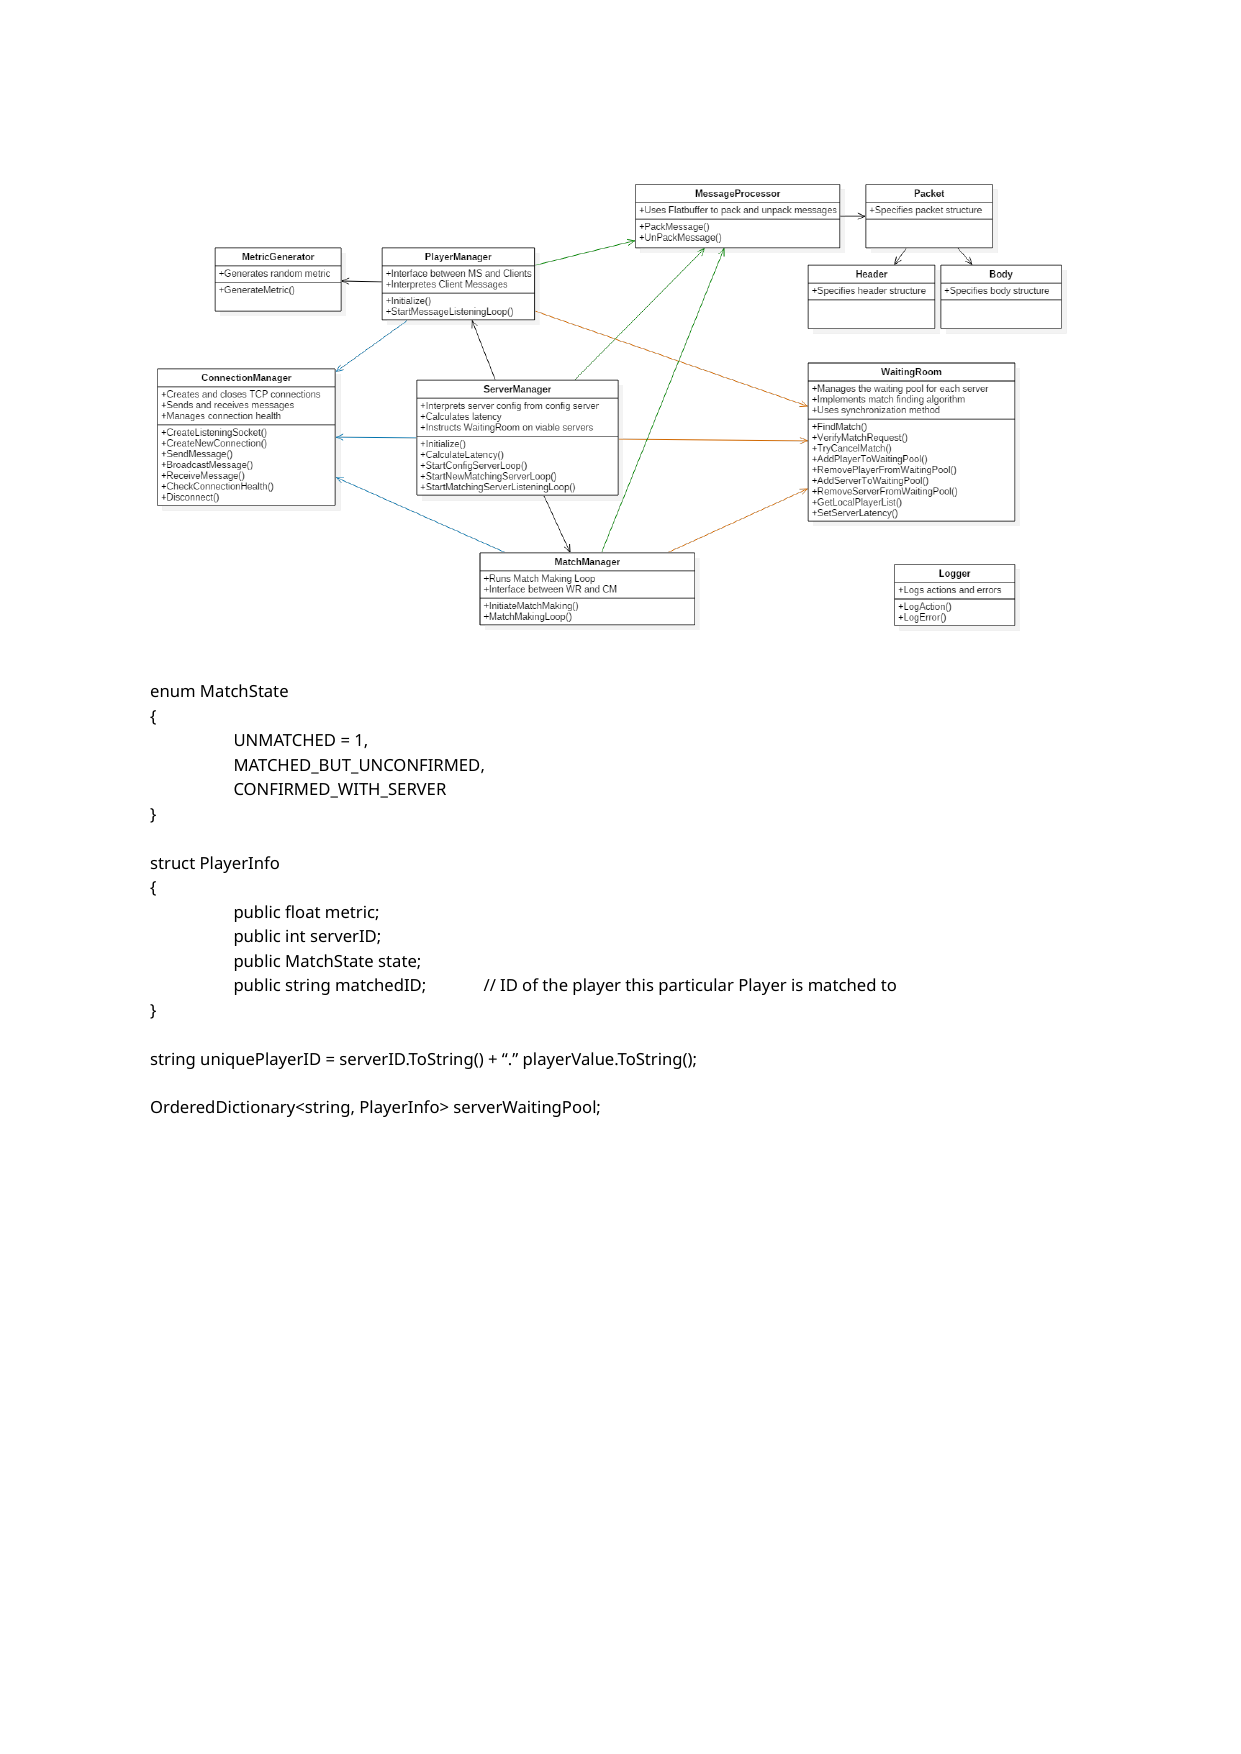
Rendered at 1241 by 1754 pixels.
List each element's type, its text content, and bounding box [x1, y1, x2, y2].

text string uniquePlayerID = serverID.ToString() + “.” playerValue.ToString(); [150, 1047, 1090, 1070]
text UNMATCHED = 1, [150, 729, 1090, 752]
text public float metric; [150, 900, 1090, 923]
text CONFIRMED_WITH_SERVER [150, 778, 1090, 801]
text struct PlayerInfo [150, 851, 1090, 874]
text { [150, 876, 1090, 898]
text public MatchState state; [150, 949, 1090, 972]
text public int serverID; [150, 925, 1090, 947]
picture [150, 177, 1090, 654]
text OrderedDictionary<string, PlayerInfo> serverWaitingPool; [150, 1096, 1090, 1119]
text { [150, 704, 1090, 727]
text public string matchedID; // ID of the player this particular Player is matched to [150, 974, 1090, 996]
text MATCHED_BUT_UNCONFIRMED, [150, 753, 1090, 776]
text enum MatchState [150, 680, 1090, 703]
text } [150, 998, 1090, 1021]
text } [150, 802, 1090, 825]
